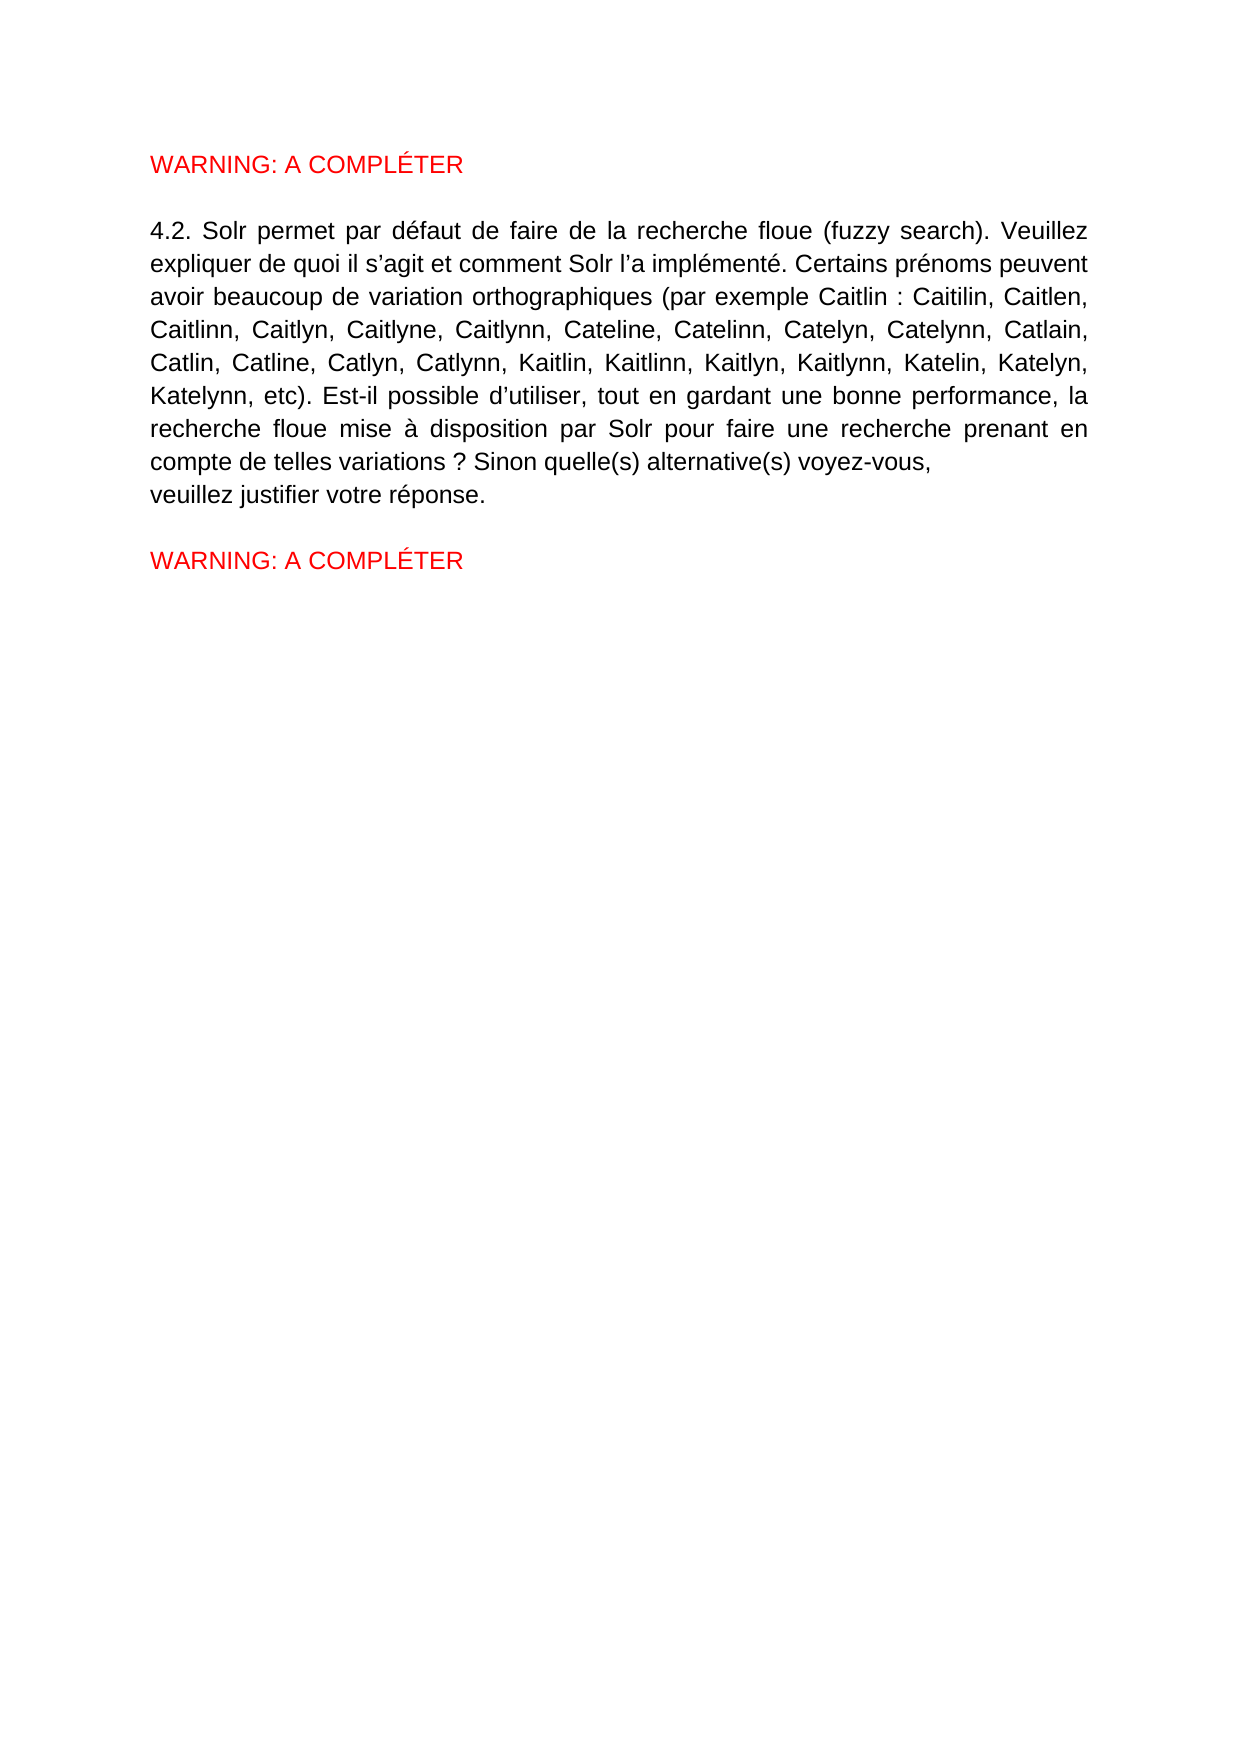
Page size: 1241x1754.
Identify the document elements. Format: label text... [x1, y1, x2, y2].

text WARNING: A COMPLÉTER [150, 150, 1090, 179]
text WARNING: A COMPLÉTER [150, 546, 1090, 575]
text veuillez justifier votre réponse. [150, 480, 1090, 509]
text 4.2. Solr permet par défaut de faire de la recherche floue (fuzzy search). Veuillez expliquer de quoi il s’agit et comment Solr l’a implémenté. Certains prénoms peuvent avoir beaucoup de variation orthographiques (par exemple Caitlin : Caitilin, Caitlen, Caitlinn, Caitlyn, Caitlyne, Caitlynn, Cateline, Catelinn, Catelyn, Catelynn, Catlain, Catlin, Catline, Catlyn, Catlynn, Kaitlin, Kaitlinn, Kaitlyn, Kaitlynn, Katelin, Katelyn, Katelynn, etc). Est-il possible d’utiliser, tout en gardant une bonne performance, la recherche floue mise à disposition par Solr pour faire une recherche prenant en compte de telles variations ? Sinon quelle(s) alternative(s) voyez-vous, [150, 216, 1090, 476]
